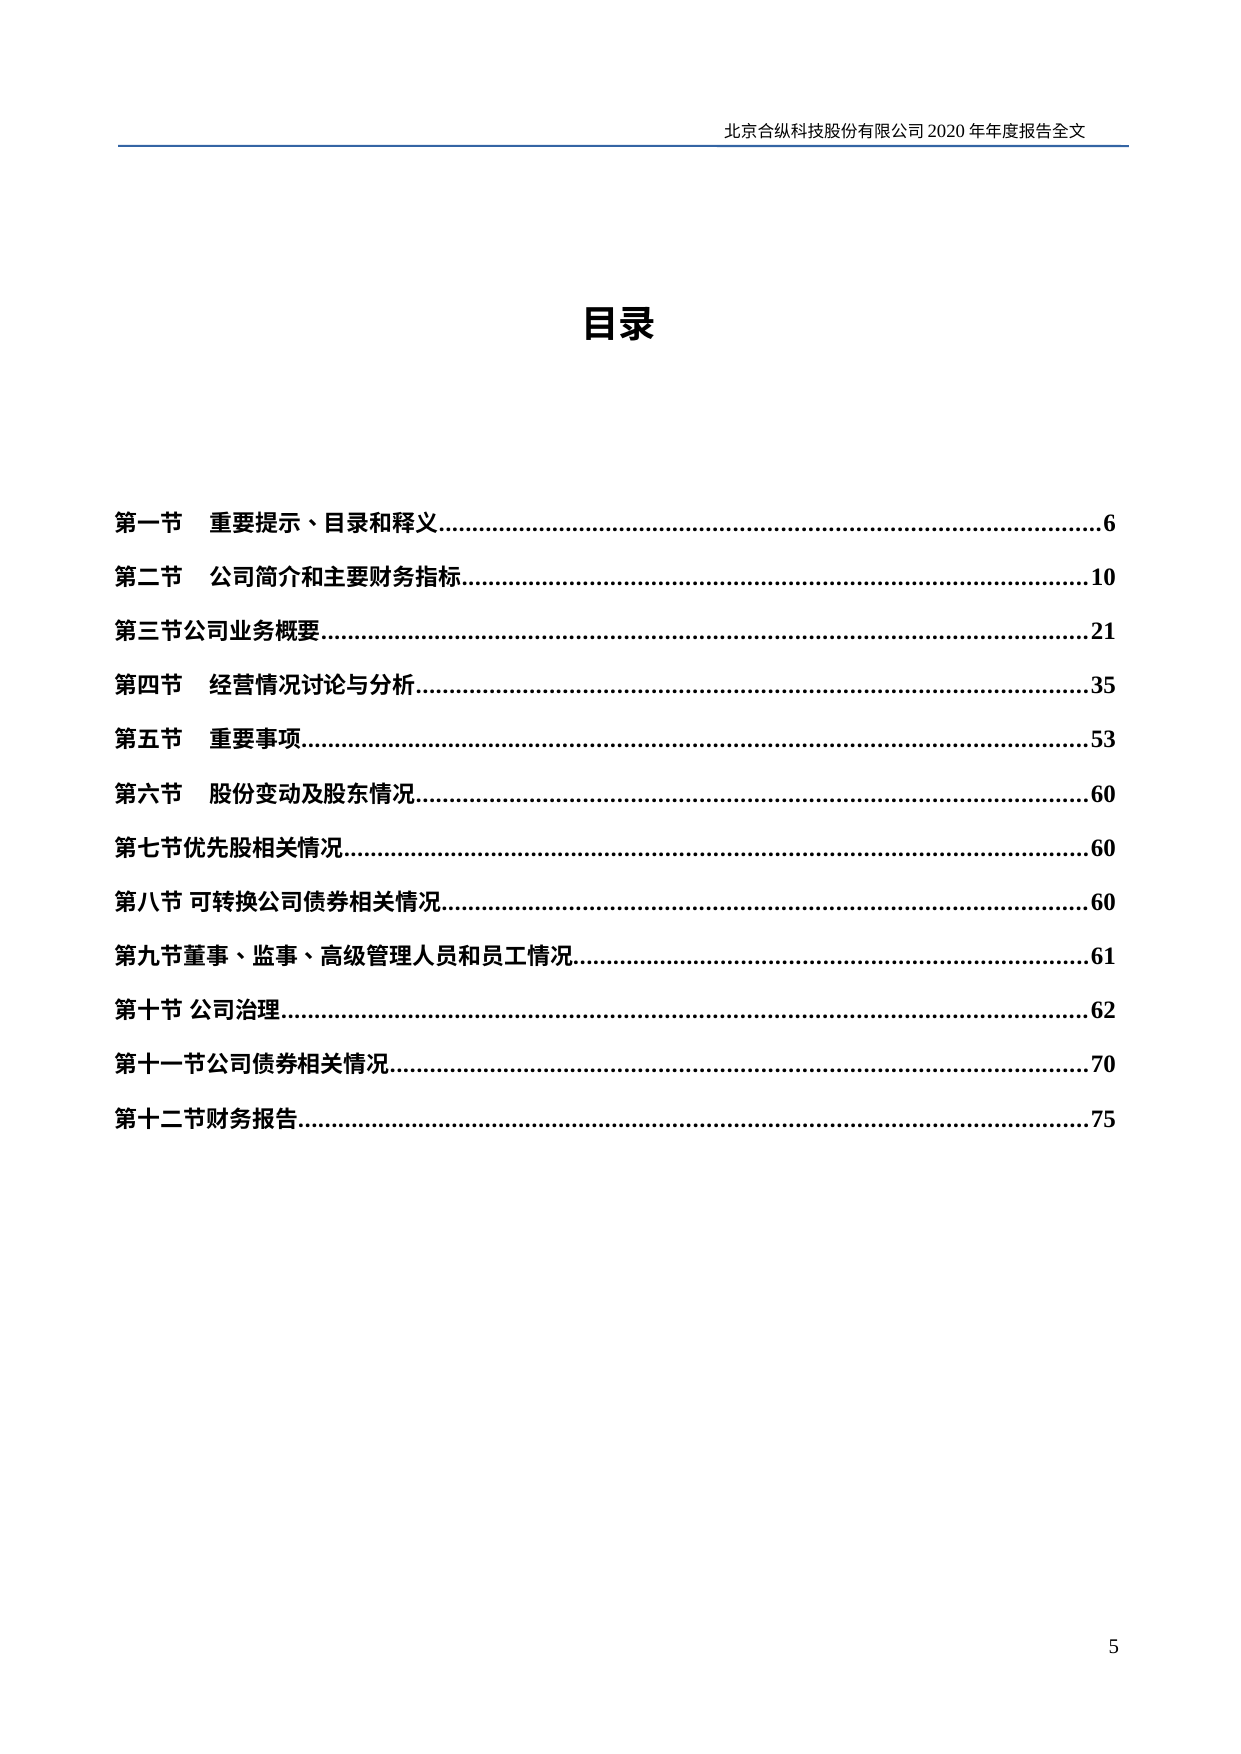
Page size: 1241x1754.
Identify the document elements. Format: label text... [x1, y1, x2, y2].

text 目录 [114, 297, 1122, 348]
text 第十二节财务报告 75 [114, 1102, 1122, 1134]
text 第十节 公司治理 62 [114, 994, 1122, 1025]
text 第二节 公司简介和主要财务指标 10 [114, 561, 1122, 592]
text 第九节董事、监事、高级管理人员和员工情况 61 [114, 940, 1122, 971]
text 第一节 重要提示、目录和释义 6 [114, 507, 1122, 538]
text 第八节 可转换公司债券相关情况 60 [114, 886, 1122, 917]
text 第五节 重要事项 53 [114, 723, 1122, 754]
text 第七节优先股相关情况 60 [114, 832, 1122, 863]
text 第三节公司业务概要 21 [114, 615, 1122, 646]
text 第四节 经营情况讨论与分析 35 [114, 669, 1122, 700]
text 第六节 股份变动及股东情况 60 [114, 777, 1122, 809]
text 第十一节公司债券相关情况 70 [114, 1048, 1122, 1079]
